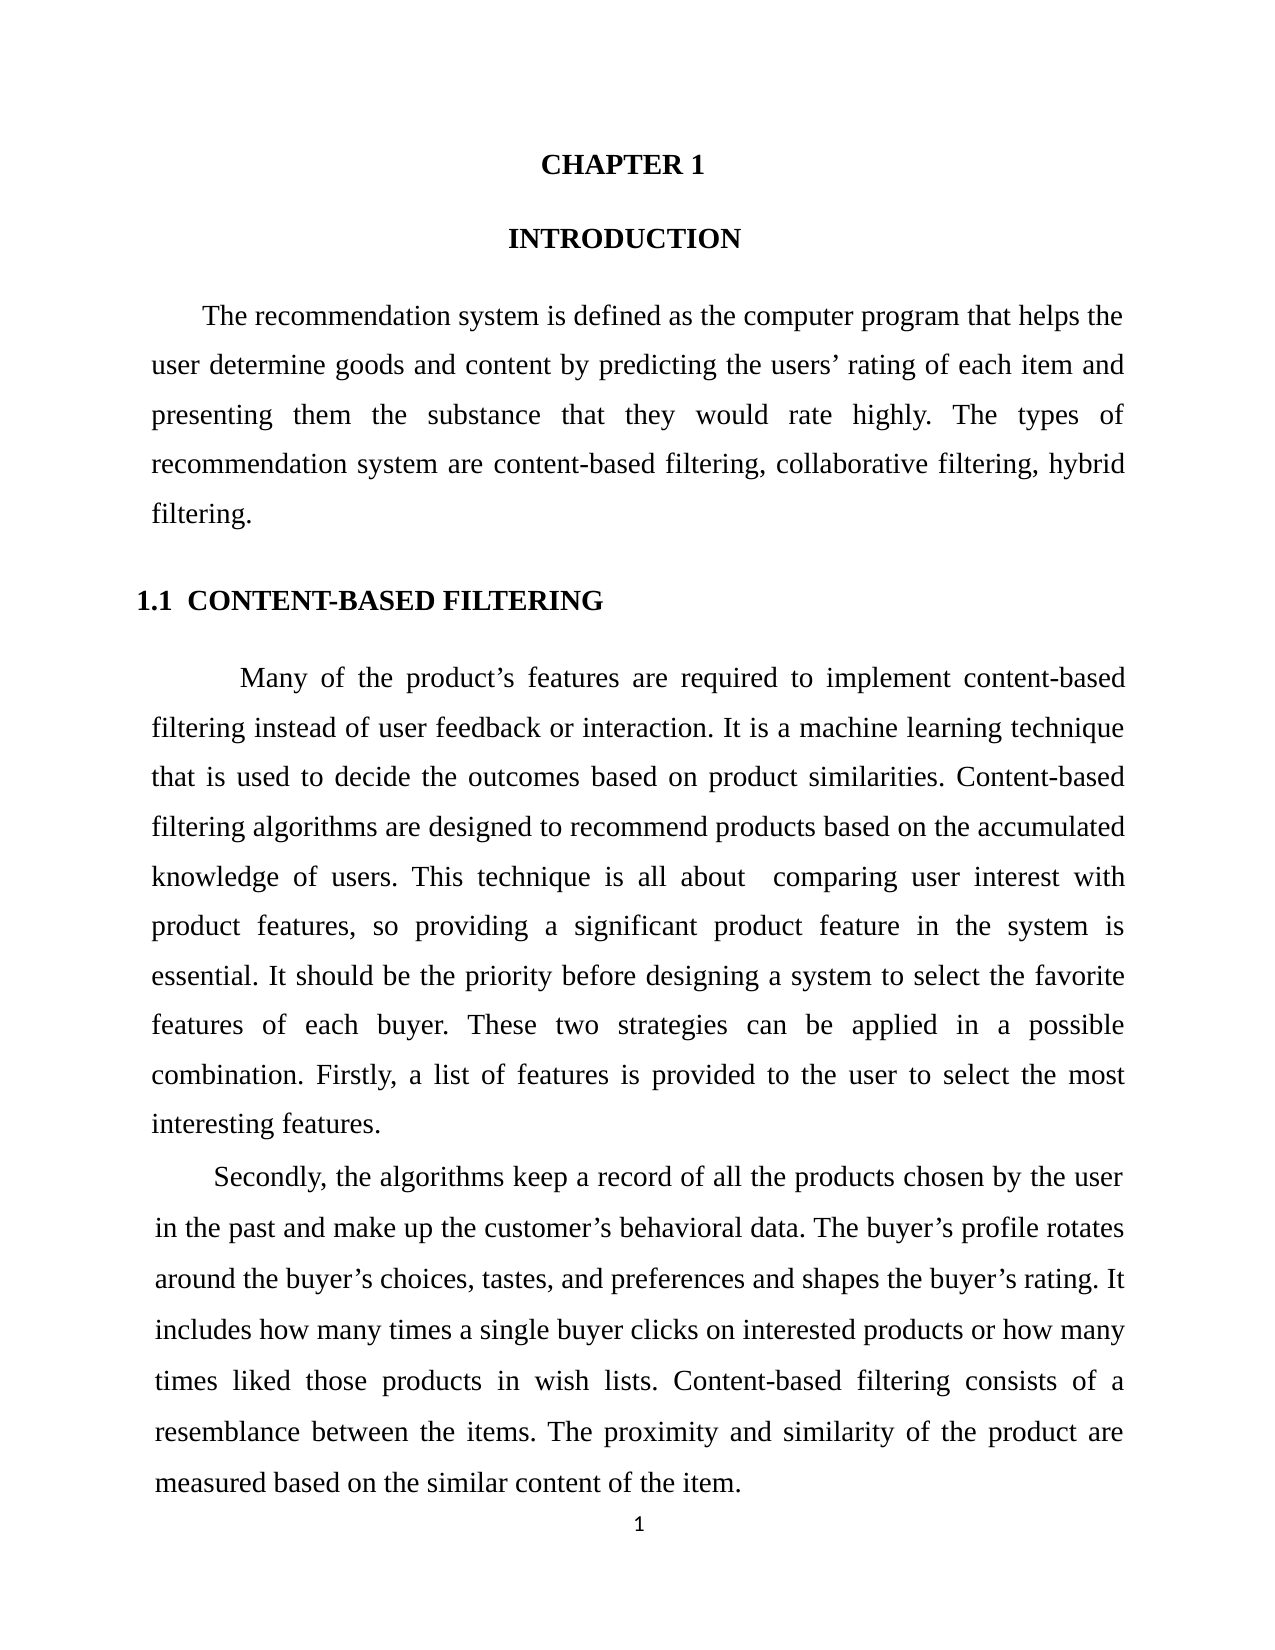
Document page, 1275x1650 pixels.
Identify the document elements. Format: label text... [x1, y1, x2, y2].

text Secondly, the algorithms keep a record of all the products chosen by the user in the past and make up the customer’s behavioral data. The buyer’s profile rotates around the buyer’s choices, tastes, and preferences and shapes the buyer’s rating. It includes how many times a single buyer clicks on interested products or how many times liked those products in wish lists. Content-based filtering consists of a resemblance between the items. The proximity and similarity of the product are measured based on the similar content of the item. [154, 1159, 1125, 1498]
text 1.1 CONTENT-BASED FILTERING [136, 583, 1127, 616]
text The recommendation system is defined as the computer program that helps the user determine goods and content by predicting the users’ rating of each item and presenting them the substance that they would rate highly. The types of recommendation system are content-based filtering, collaborative filtering, hybrid filtering. [150, 298, 1125, 530]
text Many of the product’s features are required to implement content-based filtering instead of user feedback or interaction. It is a machine learning technique that is used to decide the outcomes based on product similarities. Content-based filtering algorithms are designed to recommend products based on the accumulated knowledge of users. This technique is all about comparing user interest with product features, so providing a significant product feature in the system is essential. It should be the priority before designing a system to select the favorite features of each buyer. These two strategies can be applied in a possible combination. Firstly, a list of features is provided to the user to select the most interesting features. [150, 660, 1126, 1140]
subtitle CHAPTER 1 [128, 147, 1127, 181]
subtitle INTRODUCTION [136, 221, 1127, 254]
